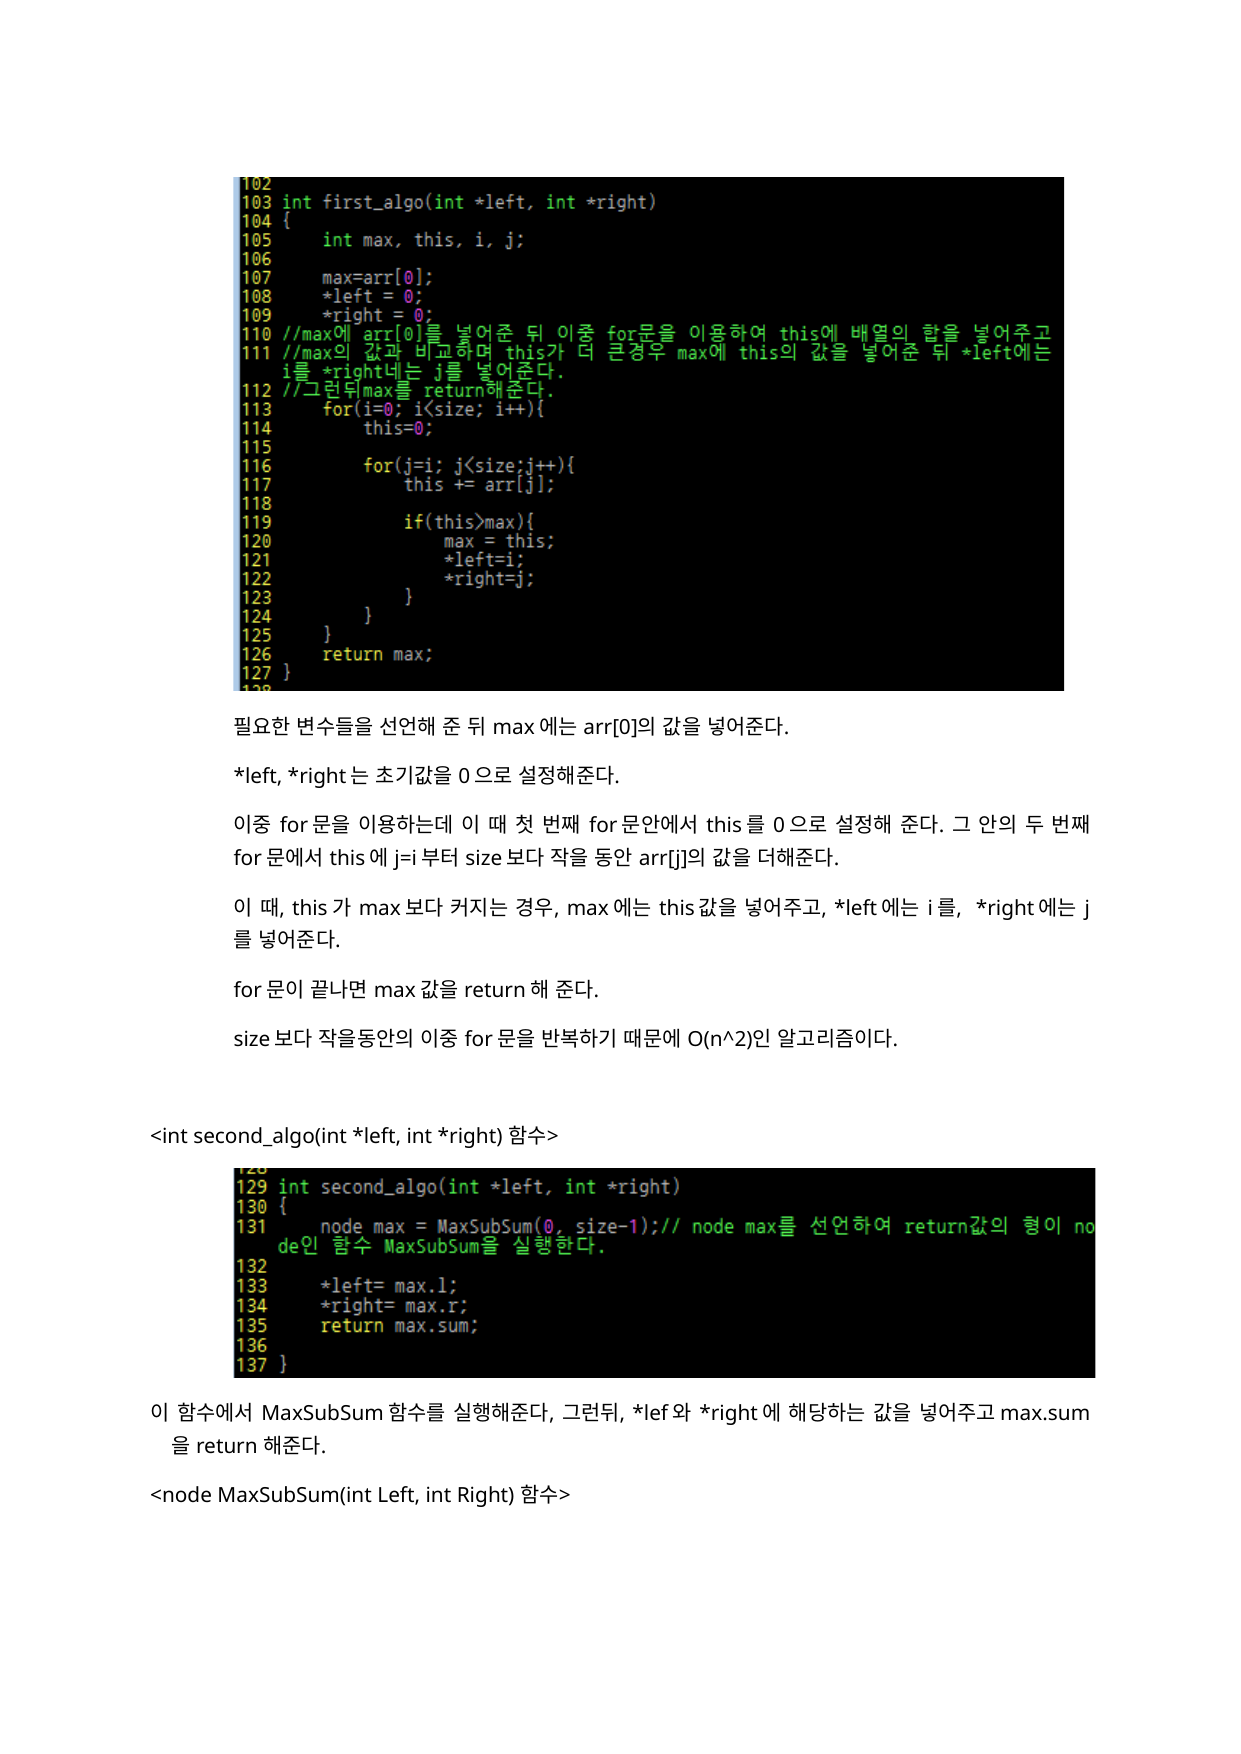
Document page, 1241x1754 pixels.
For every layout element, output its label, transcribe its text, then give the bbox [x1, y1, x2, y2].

text 이 함수에서 MaxSubSum함수를 실행해준다, 그런뒤, *lef와 *right에 해당하는 값을 넣어주고max.sum을 return 해준다. [150, 1396, 1090, 1459]
text <int second_algo(int *left, int *right) 함수> [150, 1119, 1090, 1149]
text 이 때, this가 max보다 커지는 경우, max에는 this값을 넣어주고, *left에는 i를, *right에는 j를 넣어준다. [233, 891, 1090, 954]
picture [233, 177, 1065, 691]
text size보다 작을동안의 이중 for문을 반복하기 때문에 O(n^2)인 알고리즘이다. [150, 1022, 1090, 1052]
text 필요한 변수들을 선언해 준 뒤 max에는 arr[0]의 값을 넣어준다. [150, 710, 1090, 740]
text for문이 끝나면 max값을 return해 준다. [150, 973, 1090, 1003]
text *left, *right는 초기값을 0으로 설정해준다. [150, 759, 1090, 789]
text <node MaxSubSum(int Left, int Right) 함수> [150, 1478, 1090, 1508]
picture [233, 1168, 1096, 1378]
text 이중 for문을 이용하는데 이 때 첫 번째 for문안에서 this를 0으로 설정해 준다. 그 안의 두 번째 for문에서 this에 j=i부터 size보다 작을 동안 arr[j]의 값을 더해준다. [233, 809, 1090, 872]
